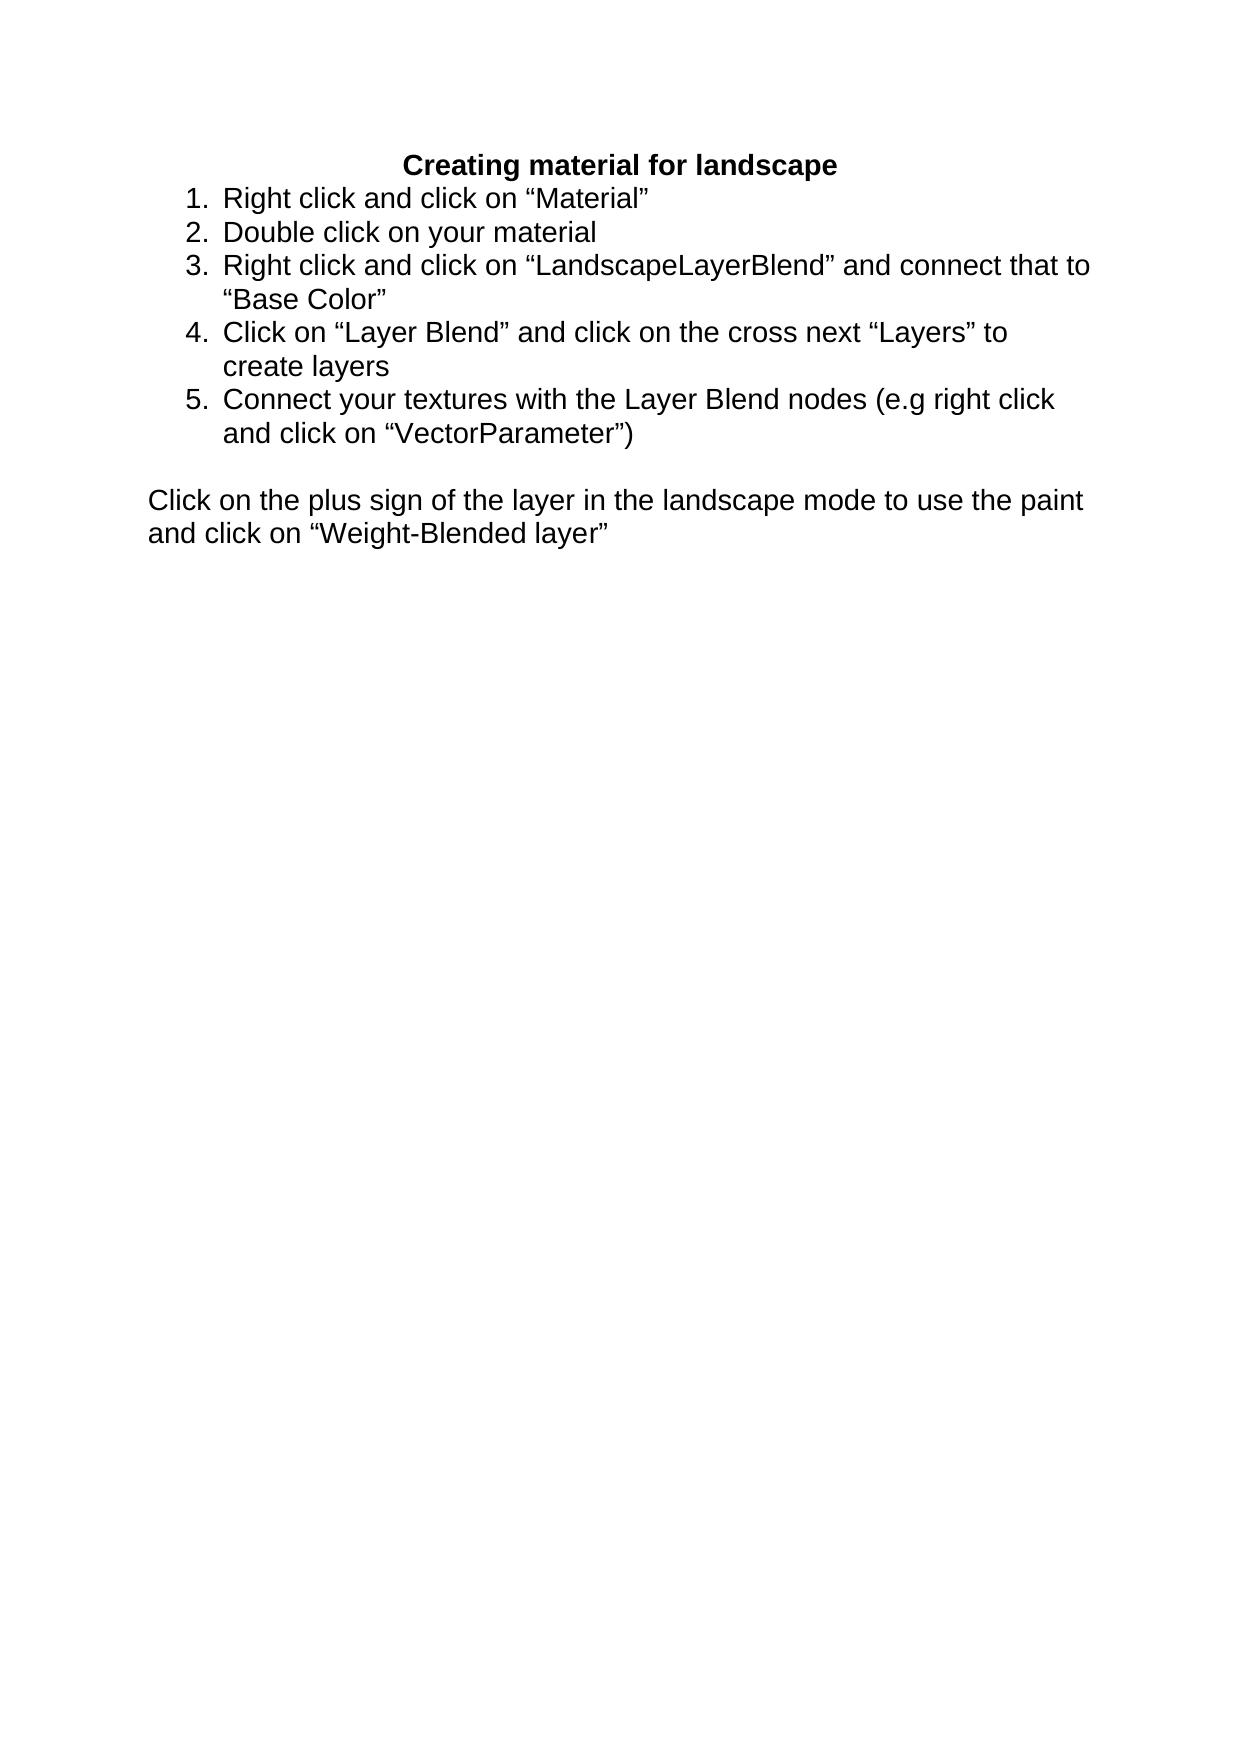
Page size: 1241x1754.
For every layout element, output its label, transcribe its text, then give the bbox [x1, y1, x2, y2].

text Creating material for landscape [148, 148, 1093, 181]
list Connect your textures with the Layer Blend nodes (e.g right click and click on “VectorParameter”) [185, 382, 1093, 449]
list Double click on your material [185, 215, 1093, 248]
list Right click and click on “Material” [185, 181, 1093, 215]
list Right click and click on “LandscapeLayerBlend” and connect that to “Base Color” [185, 248, 1093, 315]
list Click on “Layer Blend” and click on the cross next “Layers” to create layers [185, 315, 1093, 382]
text Click on the plus sign of the layer in the landscape mode to use the paint and click on “Weight-Blended layer” [148, 483, 1093, 550]
